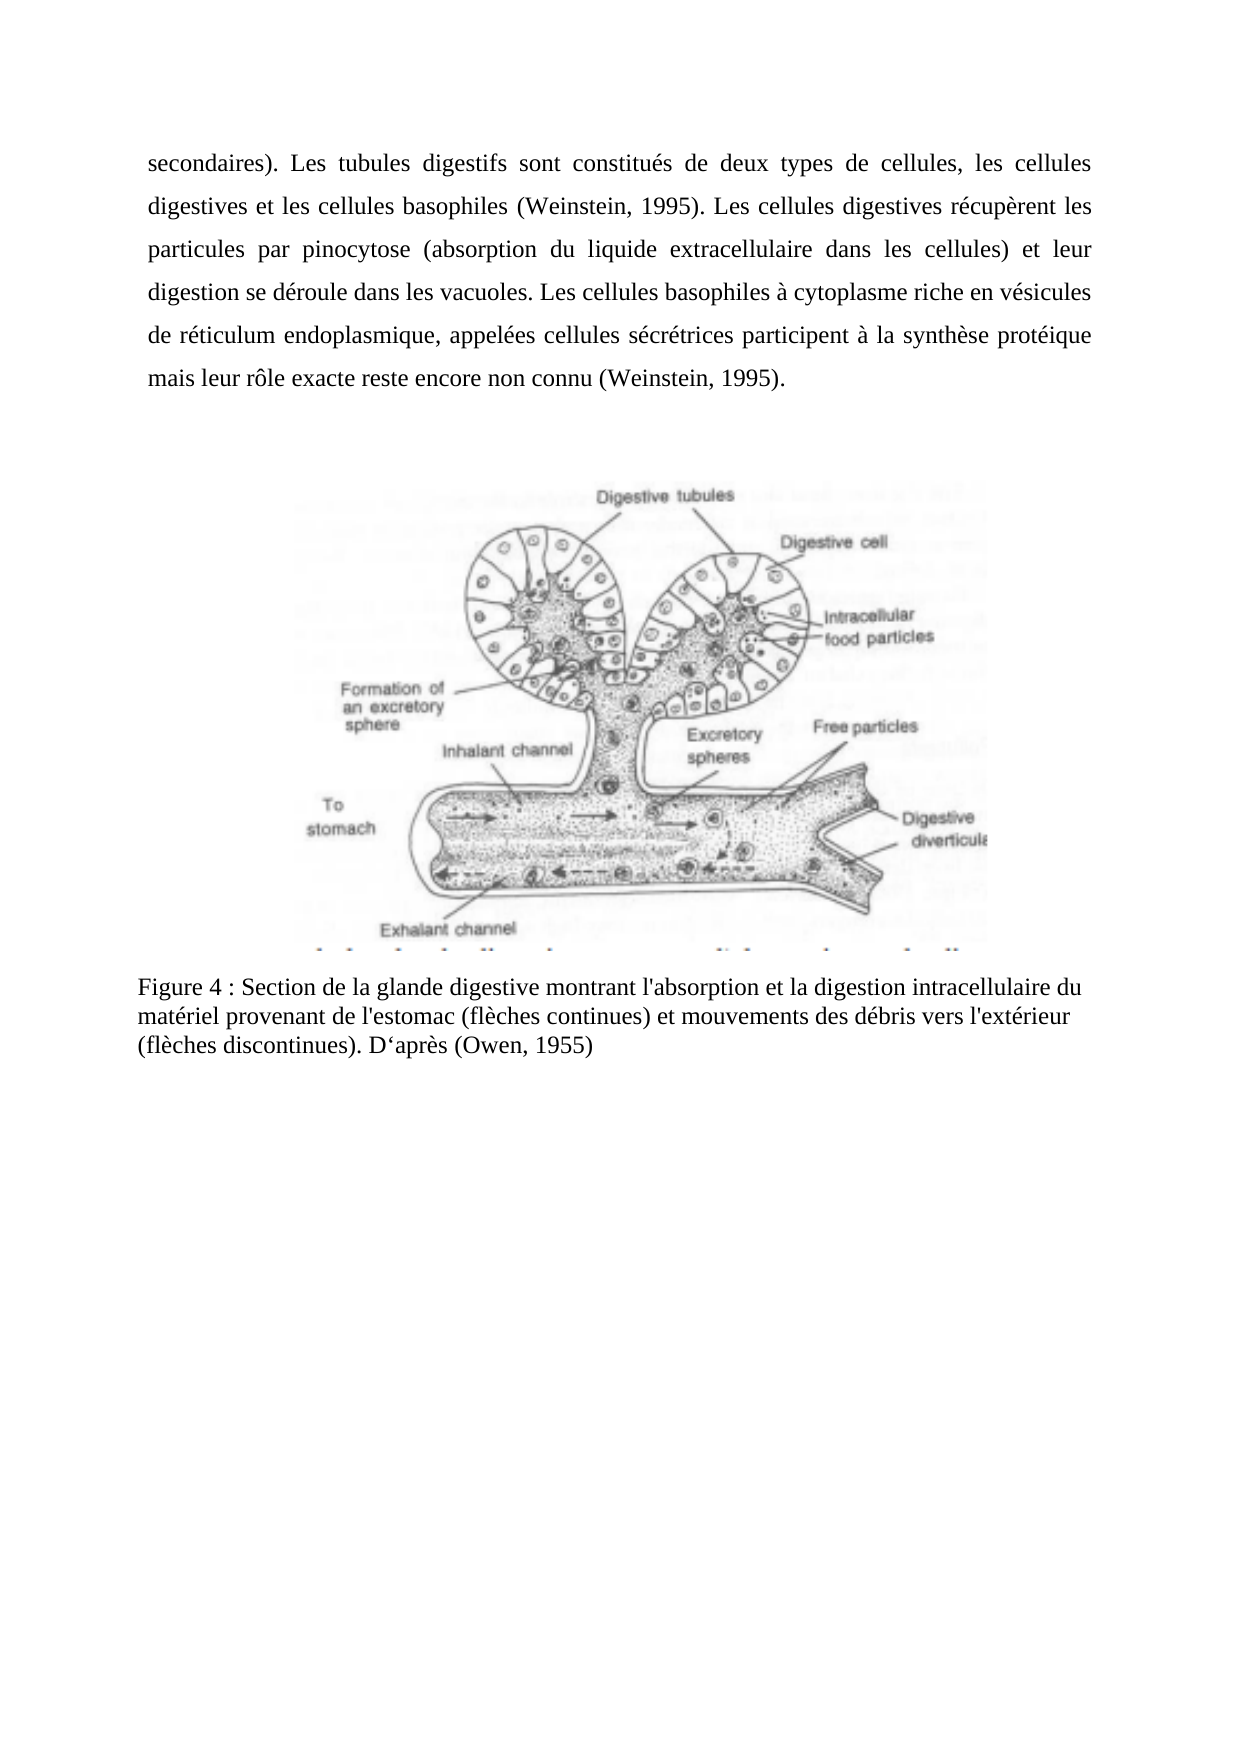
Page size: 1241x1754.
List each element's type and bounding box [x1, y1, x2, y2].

picture [289, 463, 988, 951]
text [148, 148, 1093, 392]
